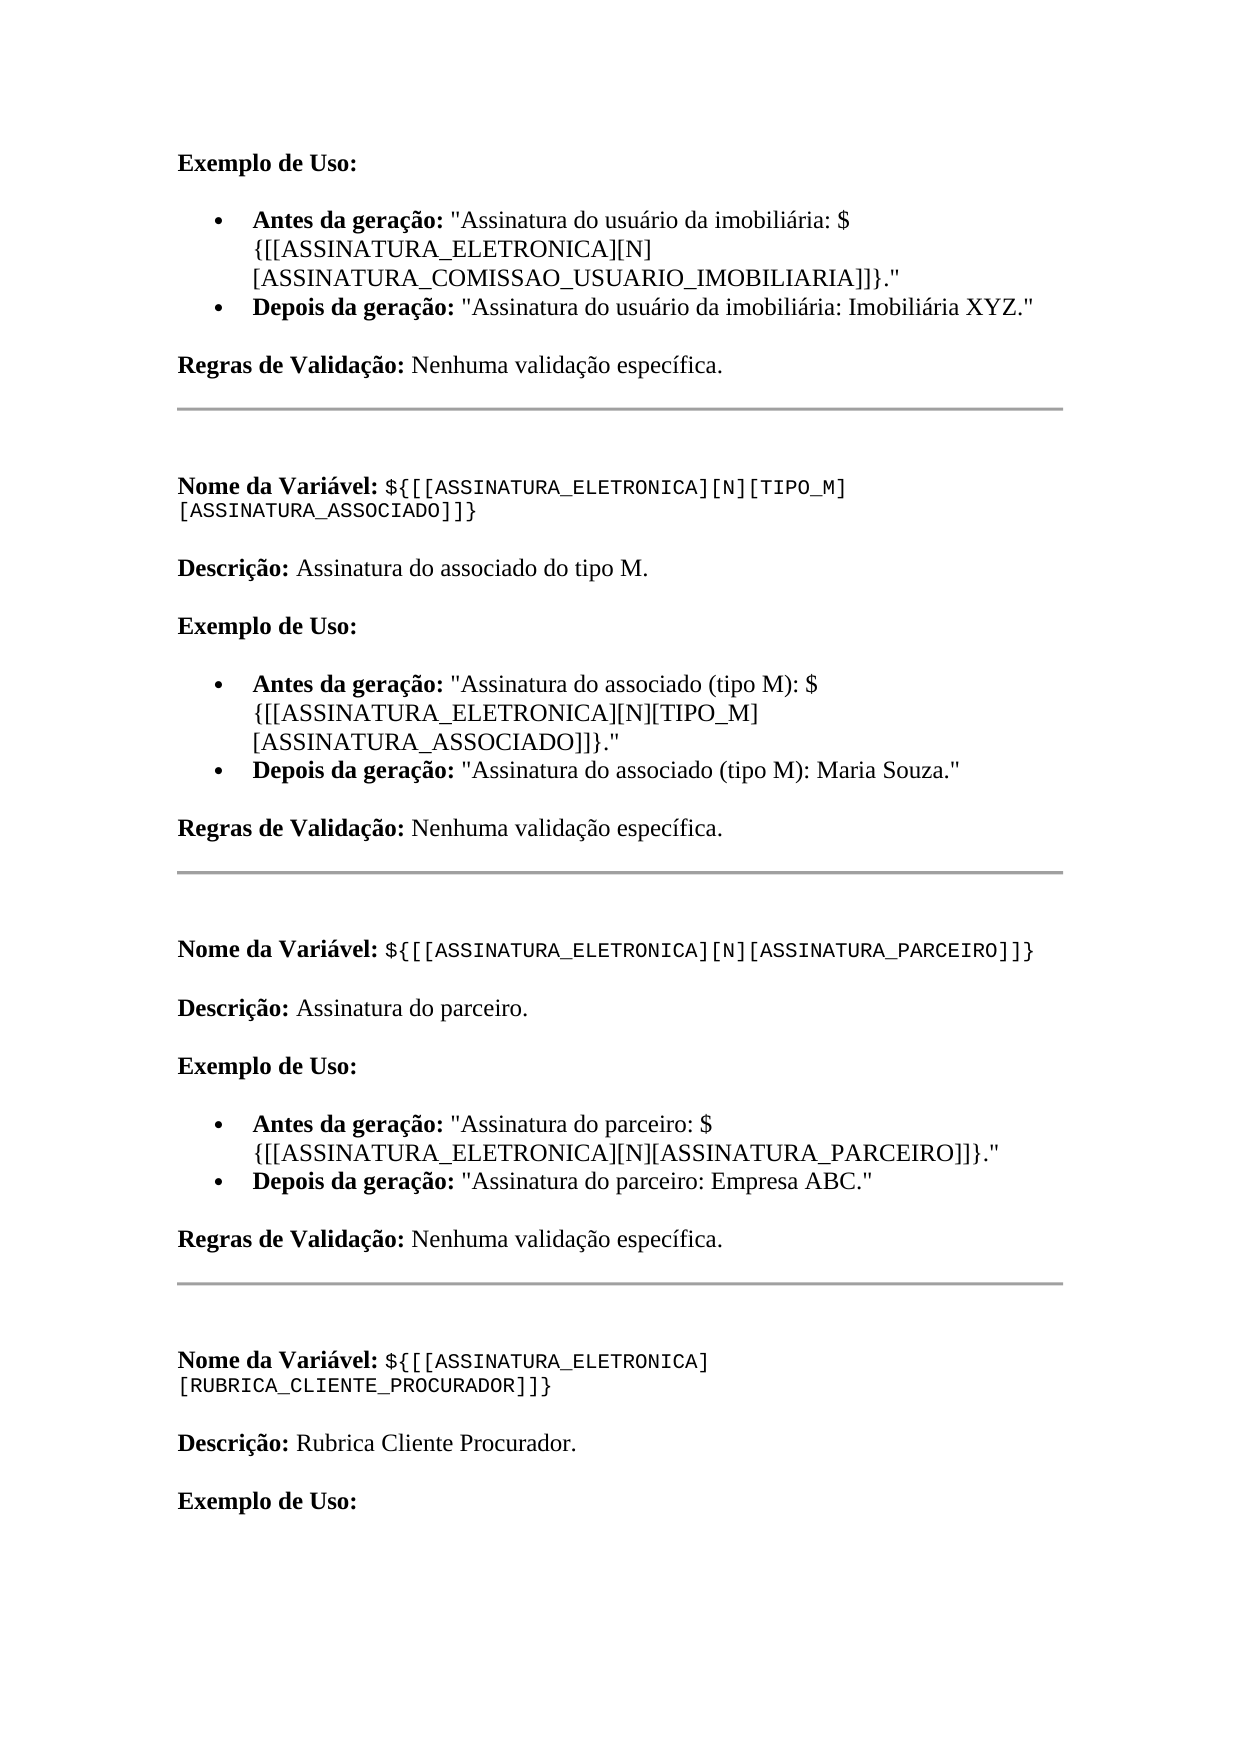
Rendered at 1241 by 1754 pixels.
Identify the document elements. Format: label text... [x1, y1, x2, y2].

text Exemplo de Uso: [177, 611, 1063, 640]
text Exemplo de Uso: [177, 1051, 1063, 1080]
text Nome da Variável: ${[[ASSINATURA_ELETRONICA][N][TIPO_M][ASSINATURA_ASSOCIADO]]} [177, 471, 1063, 524]
text Exemplo de Uso: [177, 148, 1063, 176]
list Depois da geração: "Assinatura do usuário da imobiliária: Imobiliária XYZ." [215, 292, 1063, 321]
text Regras de Validação: Nenhuma validação específica. [177, 350, 1063, 378]
text Exemplo de Uso: [177, 1486, 1063, 1514]
text Nome da Variável: ${[[ASSINATURA_ELETRONICA][N][ASSINATURA_PARCEIRO]]} [177, 934, 1063, 964]
list Depois da geração: "Assinatura do parceiro: Empresa ABC." [215, 1166, 1063, 1195]
text Descrição: Assinatura do parceiro. [177, 993, 1063, 1022]
list Depois da geração: "Assinatura do associado (tipo M): Maria Souza." [215, 755, 1063, 784]
list Antes da geração: "Assinatura do parceiro: ${[[ASSINATURA_ELETRONICA][N][ASSINATURA_PARCEIRO]]}." [215, 1109, 1063, 1166]
list Antes da geração: "Assinatura do usuário da imobiliária: ${[[ASSINATURA_ELETRONICA][N][ASSINATURA_COMISSAO_USUARIO_IMOBILIARIA]]}." [215, 206, 1063, 292]
text Regras de Validação: Nenhuma validação específica. [177, 1224, 1063, 1253]
text Descrição: Rubrica Cliente Procurador. [177, 1428, 1063, 1457]
text Regras de Validação: Nenhuma validação específica. [177, 813, 1063, 842]
text Descrição: Assinatura do associado do tipo M. [177, 553, 1063, 582]
text Nome da Variável: ${[[ASSINATURA_ELETRONICA][RUBRICA_CLIENTE_PROCURADOR]]} [177, 1346, 1063, 1399]
list Antes da geração: "Assinatura do associado (tipo M): ${[[ASSINATURA_ELETRONICA][N][TIPO_M][ASSINATURA_ASSOCIADO]]}." [215, 669, 1063, 755]
